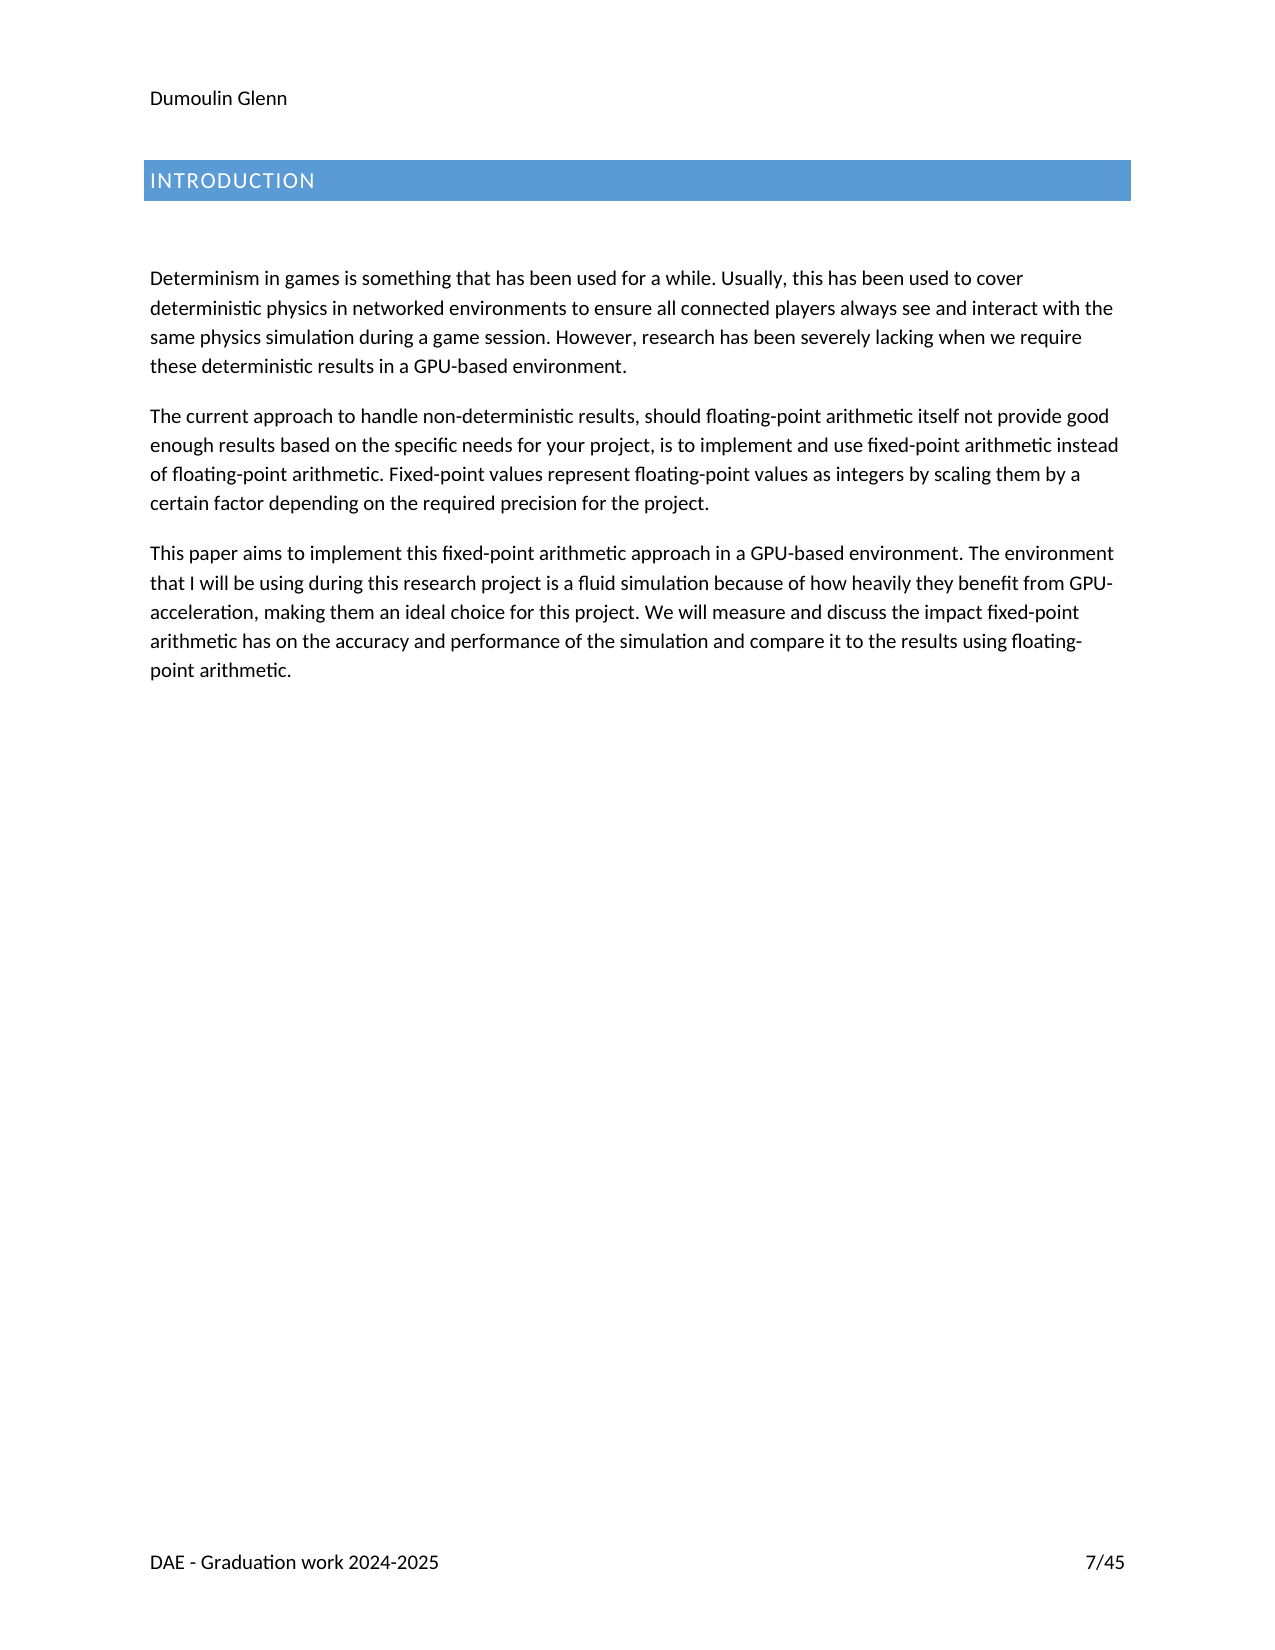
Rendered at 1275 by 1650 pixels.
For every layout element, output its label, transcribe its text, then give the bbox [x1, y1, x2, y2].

subtitle Introduction [150, 167, 1125, 195]
text The current approach to handle non-deterministic results, should floating-point arithmetic itself not provide good enough results based on the specific needs for your project, is to implement and use fixed-point arithmetic instead of floating-point arithmetic. Fixed-point values represent floating-point values as integers by scaling them by a certain factor depending on the required precision for the project. [150, 403, 1125, 516]
text Determinism in games is something that has been used for a while. Usually, this has been used to cover deterministic physics in networked environments to ensure all connected players always see and interact with the same physics simulation during a game session. However, research has been severely lacking when we require these deterministic results in a GPU-based environment. [150, 266, 1125, 378]
text This paper aims to implement this fixed-point arithmetic approach in a GPU-based environment. The environment that I will be using during this research project is a fluid simulation because of how heavily they benefit from GPU-acceleration, making them an ideal choice for this project. We will measure and discuss the impact fixed-point arithmetic has on the accuracy and performance of the simulation and compare it to the results using floating-point arithmetic. [150, 541, 1125, 683]
